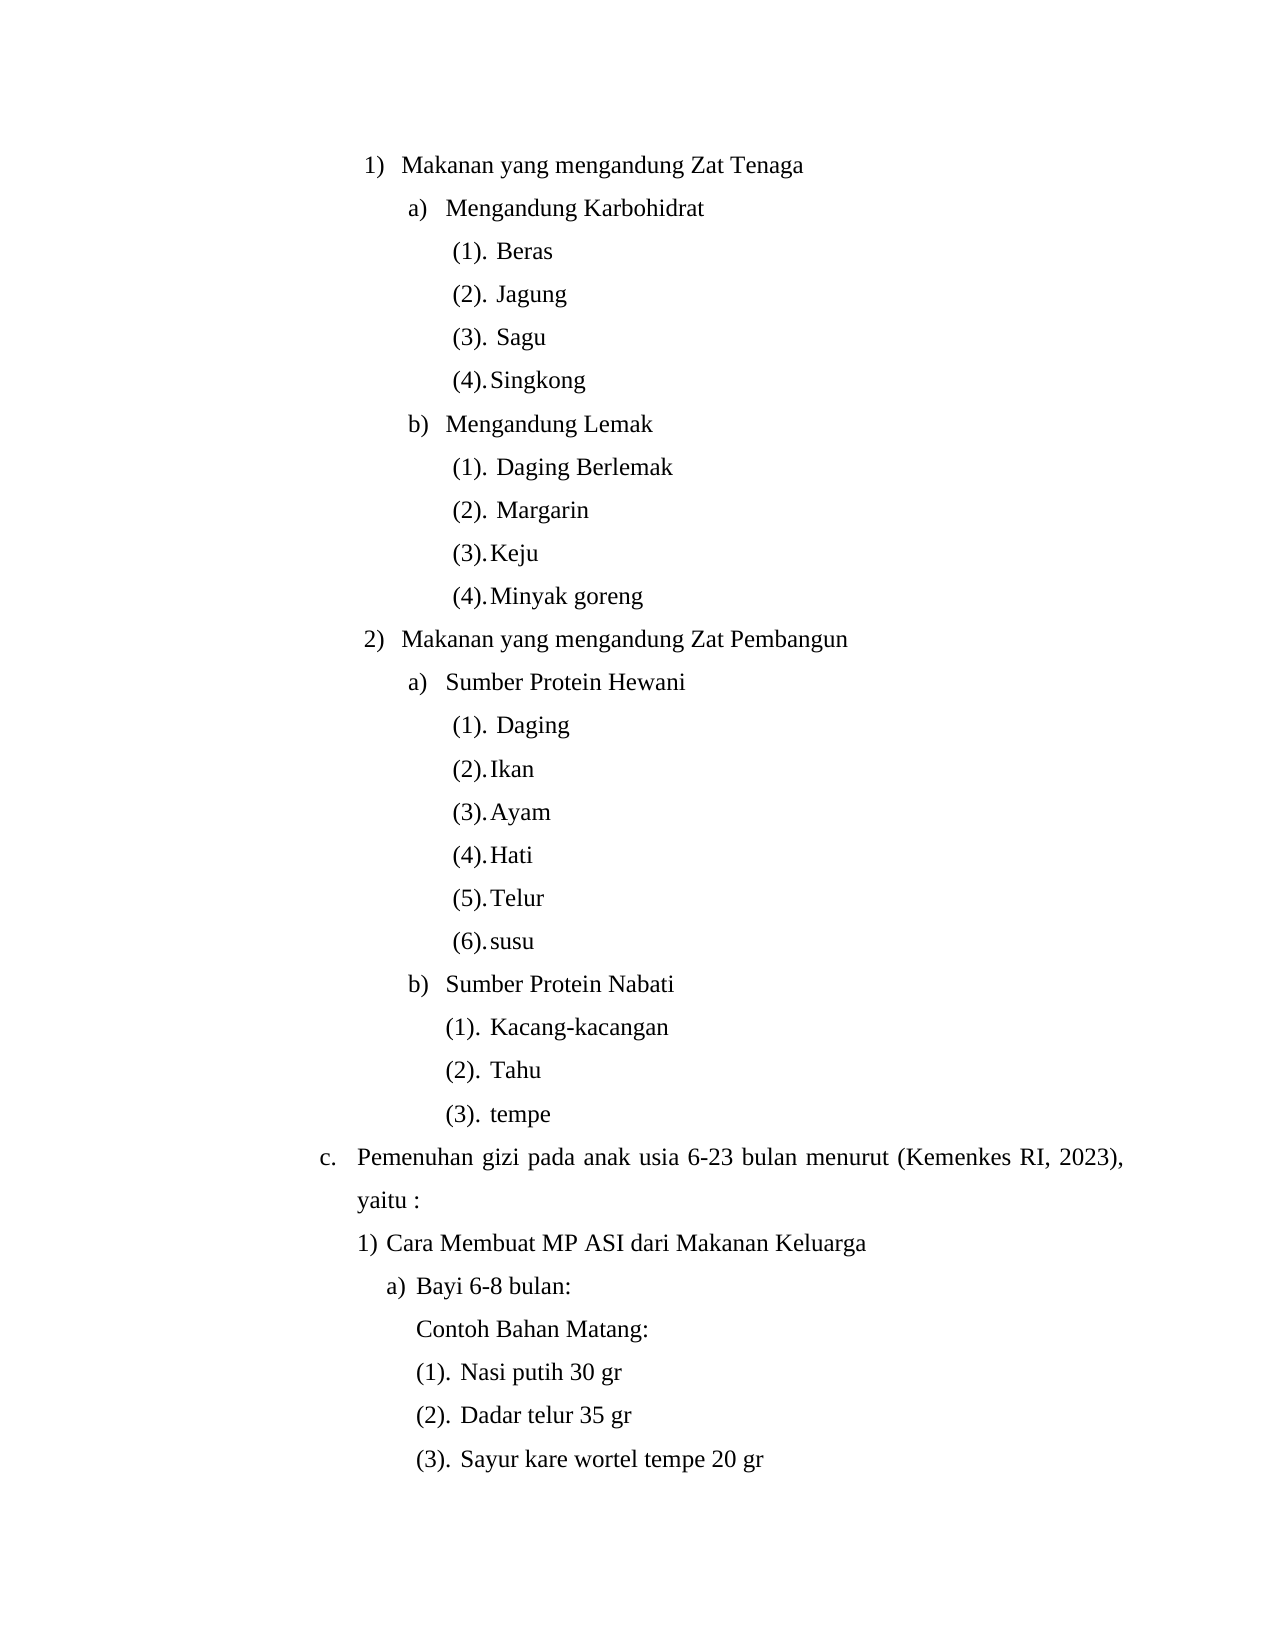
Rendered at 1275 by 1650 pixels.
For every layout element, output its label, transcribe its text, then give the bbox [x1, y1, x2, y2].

list Nasi putih 30 gr [416, 1357, 1125, 1386]
list Mengandung Lemak [408, 409, 1125, 437]
list Hati [452, 840, 1125, 869]
list Singkong [452, 366, 1125, 394]
list Margarin [452, 495, 1125, 524]
list Mengandung Karbohidrat [408, 193, 1125, 222]
list Beras [452, 236, 1125, 265]
list Daging Berlemak [452, 452, 1125, 481]
list Cara Membuat MP ASI dari Makanan Keluarga [357, 1228, 1125, 1257]
list Contoh Bahan Matang: [416, 1314, 1125, 1343]
list Makanan yang mengandung Zat Pembangun [363, 624, 1125, 653]
list Ayam [452, 797, 1125, 826]
list susu [452, 926, 1125, 955]
list Ikan [452, 754, 1125, 782]
list Minyak goreng [452, 581, 1125, 610]
list Sumber Protein Hewani [408, 667, 1125, 696]
list Bayi 6-8 bulan: [386, 1271, 1125, 1300]
list Jagung [452, 279, 1125, 308]
list Keju [452, 538, 1125, 567]
list Sayur kare wortel tempe 20 gr [416, 1444, 1125, 1472]
list Tahu [445, 1056, 1125, 1084]
list tempe [445, 1099, 1125, 1127]
list Sumber Protein Nabati [408, 969, 1125, 998]
list Daging [452, 711, 1125, 739]
list Telur [452, 883, 1125, 912]
list Sagu [452, 322, 1125, 351]
list Pemenuhan gizi pada anak usia 6-23 bulan menurut (Kemenkes RI, 2023), yaitu : [319, 1142, 1125, 1214]
list Makanan yang mengandung Zat Tenaga [363, 150, 1125, 179]
list Kacang-kacangan [445, 1012, 1125, 1041]
list Dadar telur 35 gr [416, 1401, 1125, 1429]
